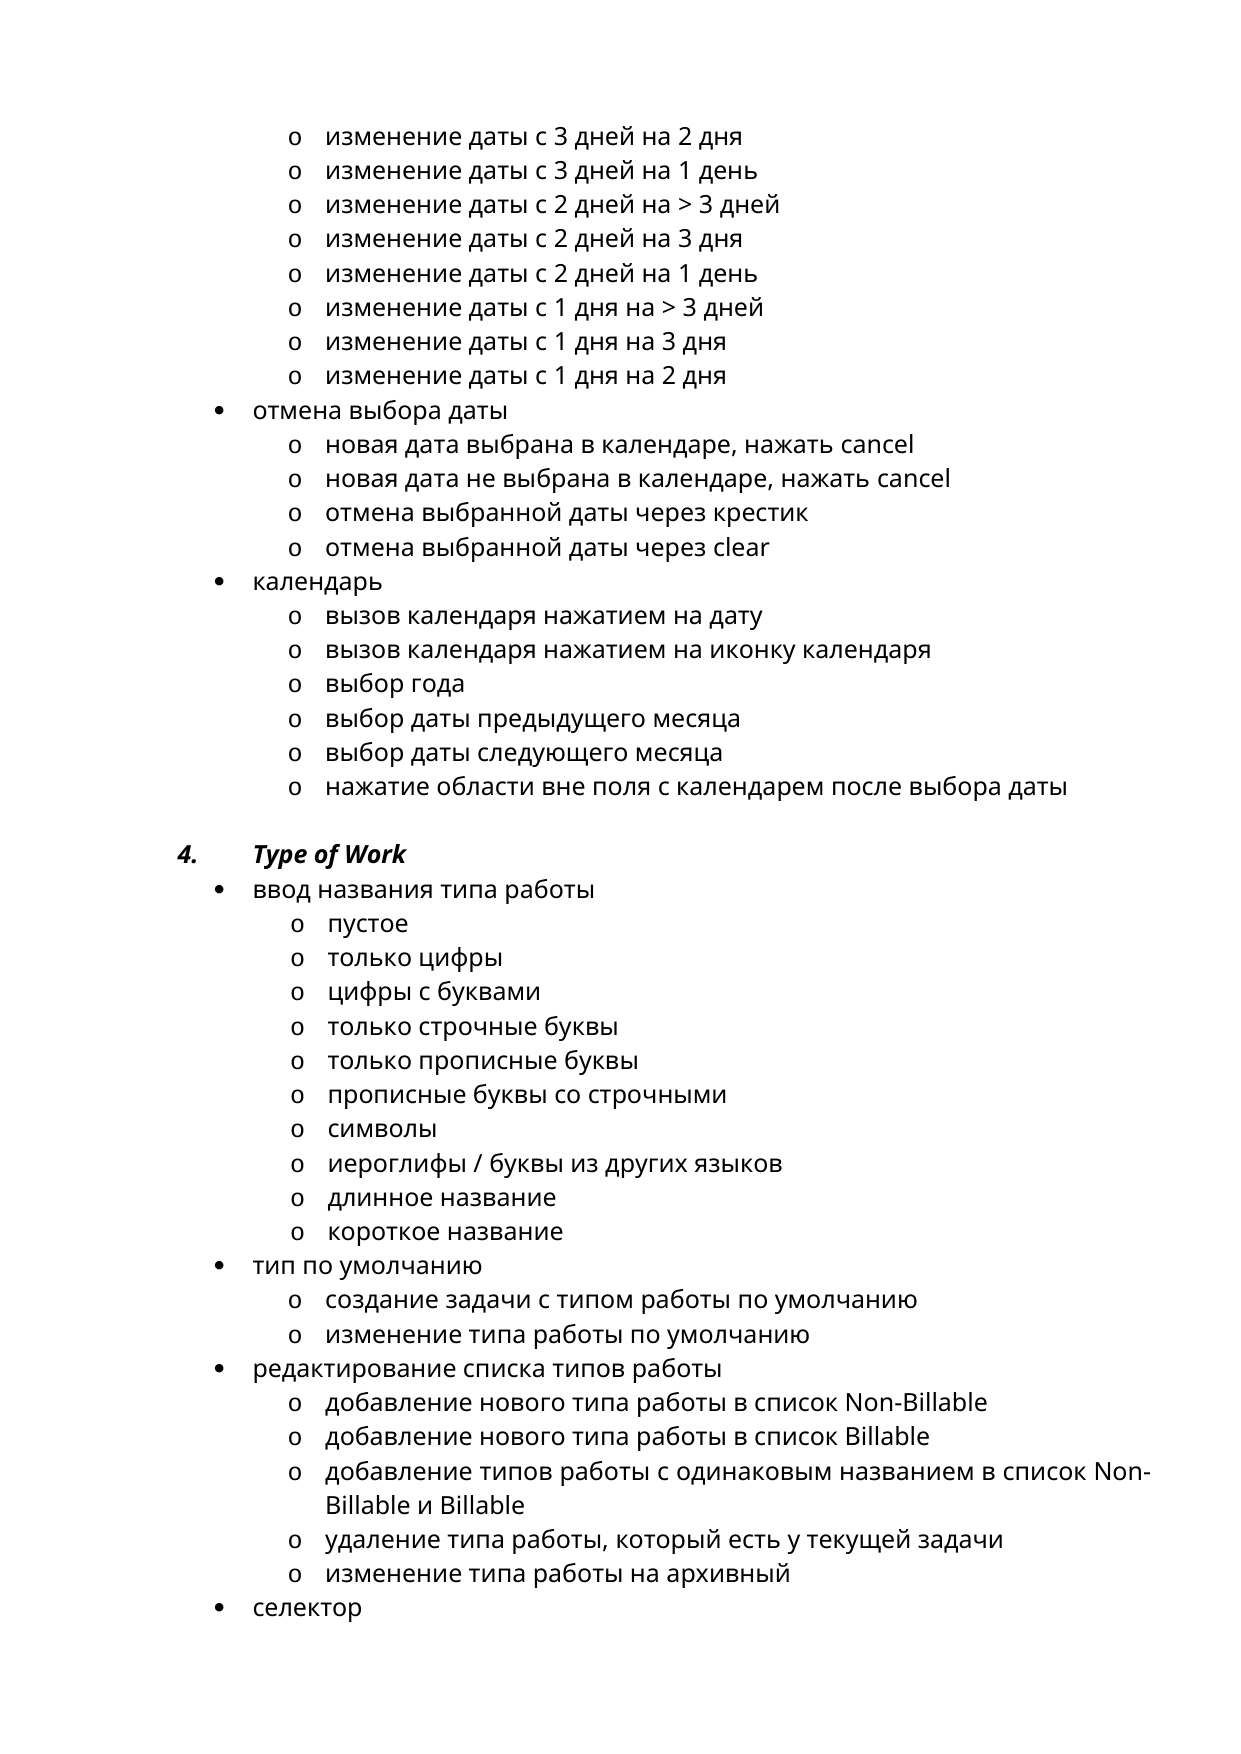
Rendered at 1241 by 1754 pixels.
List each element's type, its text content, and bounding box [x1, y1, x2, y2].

list отмена выбранной даты через clear [287, 529, 1152, 563]
list отмена выбора даты [215, 392, 1152, 426]
list изменение даты с 1 дня на 3 дня [287, 324, 1152, 358]
list создание задачи с типом работы по умолчанию [287, 1282, 1152, 1316]
list вызов календаря нажатием на дату [287, 597, 1152, 632]
list изменение типа работы на архивный [287, 1556, 1152, 1590]
list выбор даты предыдущего месяца [287, 700, 1152, 734]
list прописные буквы со строчными [290, 1077, 1152, 1111]
list нажатие области вне поля с календарем после выбора даты [287, 769, 1152, 803]
list добавление нового типа работы в список Billable [287, 1419, 1152, 1453]
list редактирование списка типов работы [215, 1351, 1152, 1385]
list только цифры [290, 939, 1152, 974]
list только строчные буквы [290, 1008, 1152, 1042]
list цифры с буквами [290, 974, 1152, 1008]
list короткое название [290, 1214, 1152, 1248]
list изменение даты с 1 дня на > 3 дней [287, 289, 1152, 324]
list выбор даты следующего месяца [287, 734, 1152, 769]
list изменение типа работы по умолчанию [287, 1316, 1152, 1351]
list календарь [215, 563, 1152, 597]
list Type of Work [177, 837, 1152, 871]
list новая дата не выбрана в календаре, нажать cancel [287, 461, 1152, 495]
list изменение даты с 1 дня на 2 дня [287, 358, 1152, 392]
list новая дата выбрана в календаре, нажать cancel [287, 426, 1152, 461]
list добавление типов работы с одинаковым названием в список Non-Billable и Billable [287, 1453, 1152, 1522]
list вызов календаря нажатием на иконку календаря [287, 632, 1152, 666]
list изменение даты с 3 дней на 1 день [287, 152, 1152, 187]
list символы [290, 1111, 1152, 1145]
list только прописные буквы [290, 1042, 1152, 1077]
list селектор [215, 1590, 1152, 1624]
list ввод названия типа работы [215, 871, 1152, 905]
list пустое [290, 905, 1152, 939]
list удаление типа работы, который есть у текущей задачи [287, 1522, 1152, 1556]
list изменение даты с 3 дней на 2 дня [287, 118, 1152, 152]
list иероглифы / буквы из других языков [290, 1145, 1152, 1179]
list изменение даты с 2 дней на > 3 дней [287, 187, 1152, 221]
list добавление нового типа работы в список Non-Billable [287, 1385, 1152, 1419]
list выбор года [287, 666, 1152, 700]
list изменение даты с 2 дней на 1 день [287, 255, 1152, 289]
list тип по умолчанию [215, 1248, 1152, 1282]
list длинное название [290, 1179, 1152, 1214]
list изменение даты с 2 дней на 3 дня [287, 221, 1152, 255]
list отмена выбранной даты через крестик [287, 495, 1152, 529]
